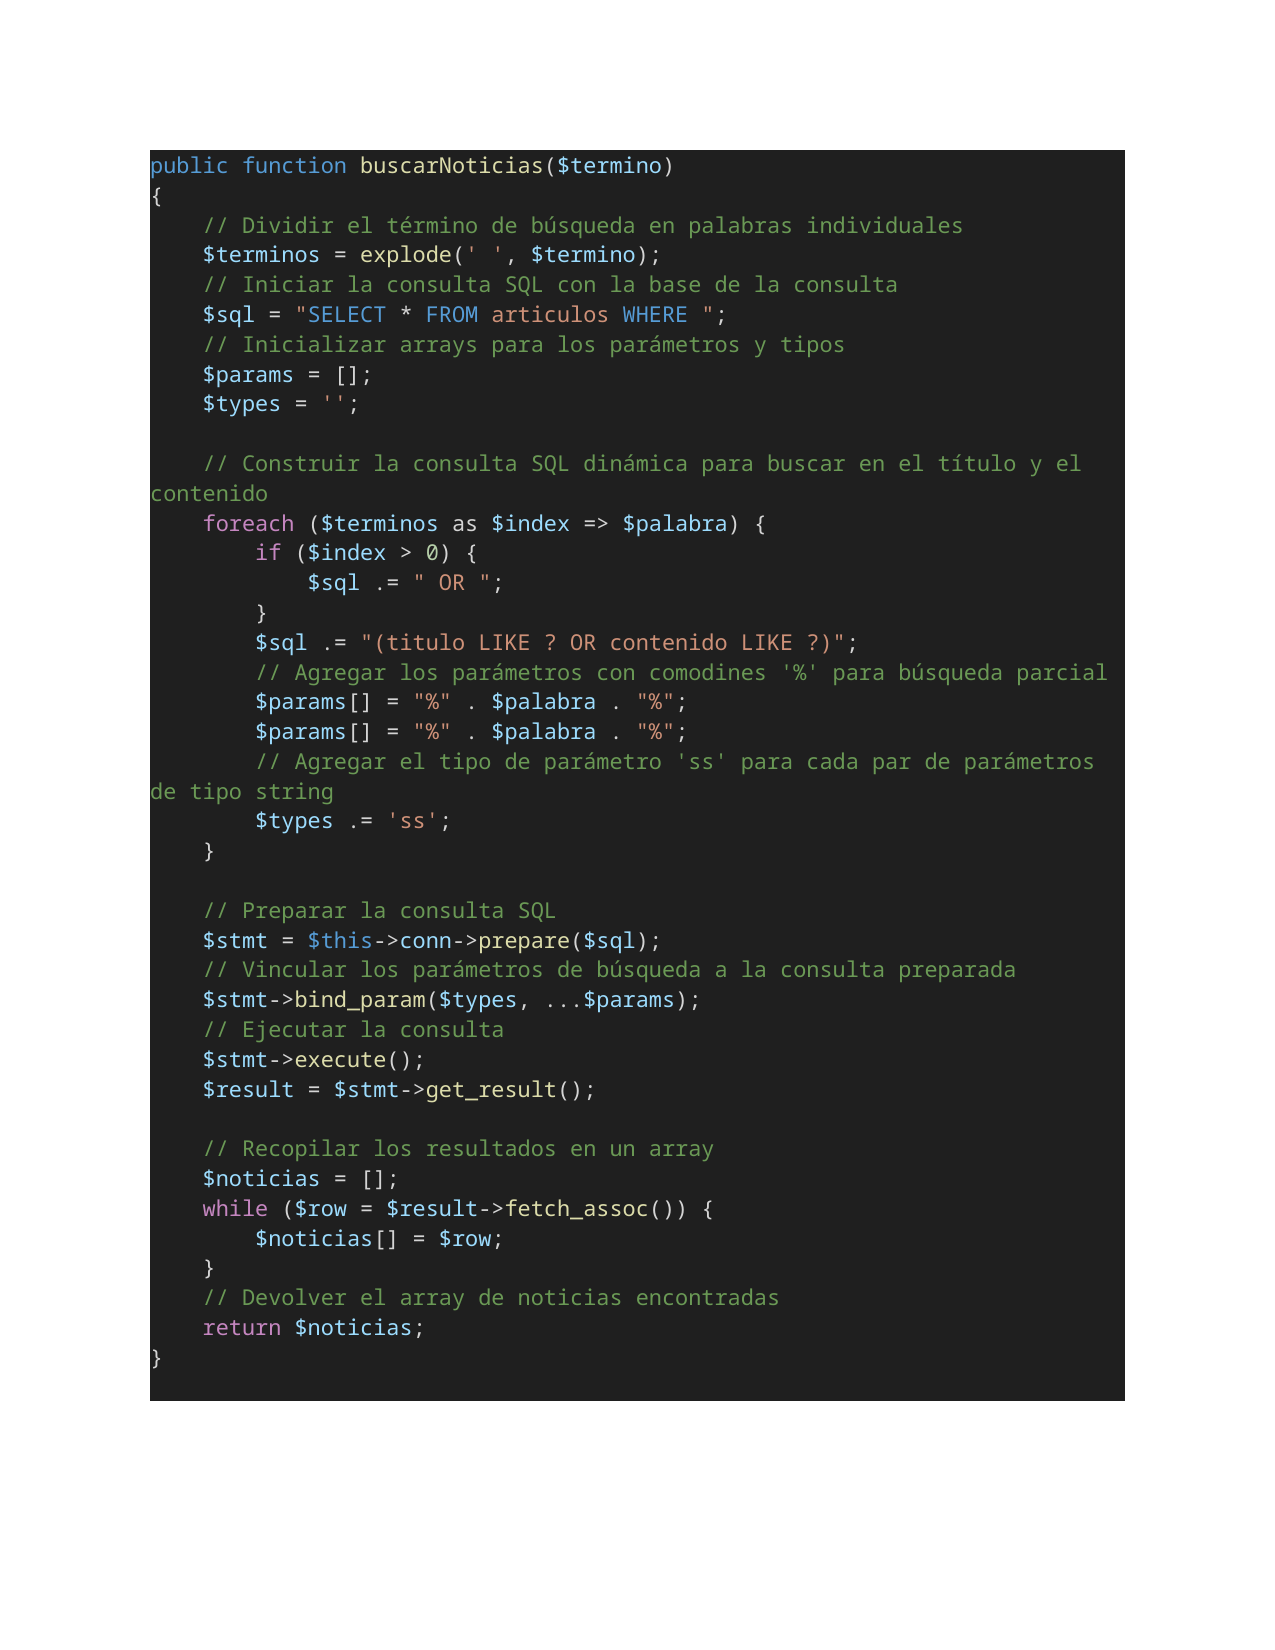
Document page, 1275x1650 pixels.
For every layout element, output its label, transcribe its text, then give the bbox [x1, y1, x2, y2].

text // Ejecutar la consulta [150, 1014, 1125, 1044]
text { [150, 180, 1125, 209]
text } [150, 597, 1125, 627]
text $result = $stmt->get_result(); [150, 1073, 1125, 1103]
text $sql .= "(titulo LIKE ? OR contenido LIKE ?)"; [150, 627, 1125, 656]
text // Construir la consulta SQL dinámica para buscar en el título y el contenido [150, 448, 1125, 507]
text $sql .= " OR "; [150, 567, 1125, 597]
text $noticias[] = $row; [150, 1222, 1125, 1252]
text // Vincular los parámetros de búsqueda a la consulta preparada [150, 954, 1125, 984]
text // Agregar los parámetros con comodines '%' para búsqueda parcial [150, 656, 1125, 686]
text $stmt->execute(); [150, 1044, 1125, 1073]
text } [150, 835, 1125, 865]
text $noticias = []; [150, 1163, 1125, 1193]
text // Devolver el array de noticias encontradas [150, 1282, 1125, 1312]
text $stmt = $this->conn->prepare($sql); [150, 924, 1125, 954]
text $stmt->bind_param($types, ...$params); [150, 984, 1125, 1014]
text } [150, 1342, 1125, 1371]
text $types = ''; [150, 388, 1125, 418]
text $sql = "SELECT * FROM articulos WHERE "; [150, 299, 1125, 329]
text // Iniciar la consulta SQL con la base de la consulta [150, 269, 1125, 299]
text $params[] = "%" . $palabra . "%"; [150, 716, 1125, 746]
text if ($index > 0) { [150, 537, 1125, 567]
text $params = []; [150, 358, 1125, 388]
text // Preparar la consulta SQL [150, 895, 1125, 924]
text public function buscarNoticias($termino) [150, 150, 1125, 180]
text while ($row = $result->fetch_assoc()) { [150, 1193, 1125, 1222]
text $types .= 'ss'; [150, 805, 1125, 835]
text foreach ($terminos as $index => $palabra) { [150, 507, 1125, 537]
text return $noticias; [150, 1312, 1125, 1342]
text // Inicializar arrays para los parámetros y tipos [150, 329, 1125, 358]
text // Agregar el tipo de parámetro 'ss' para cada par de parámetros de tipo string [150, 746, 1125, 805]
text $terminos = explode(' ', $termino); [150, 239, 1125, 269]
text // Dividir el término de búsqueda en palabras individuales [150, 209, 1125, 239]
text $params[] = "%" . $palabra . "%"; [150, 686, 1125, 716]
text } [150, 1252, 1125, 1282]
text // Recopilar los resultados en un array [150, 1133, 1125, 1163]
